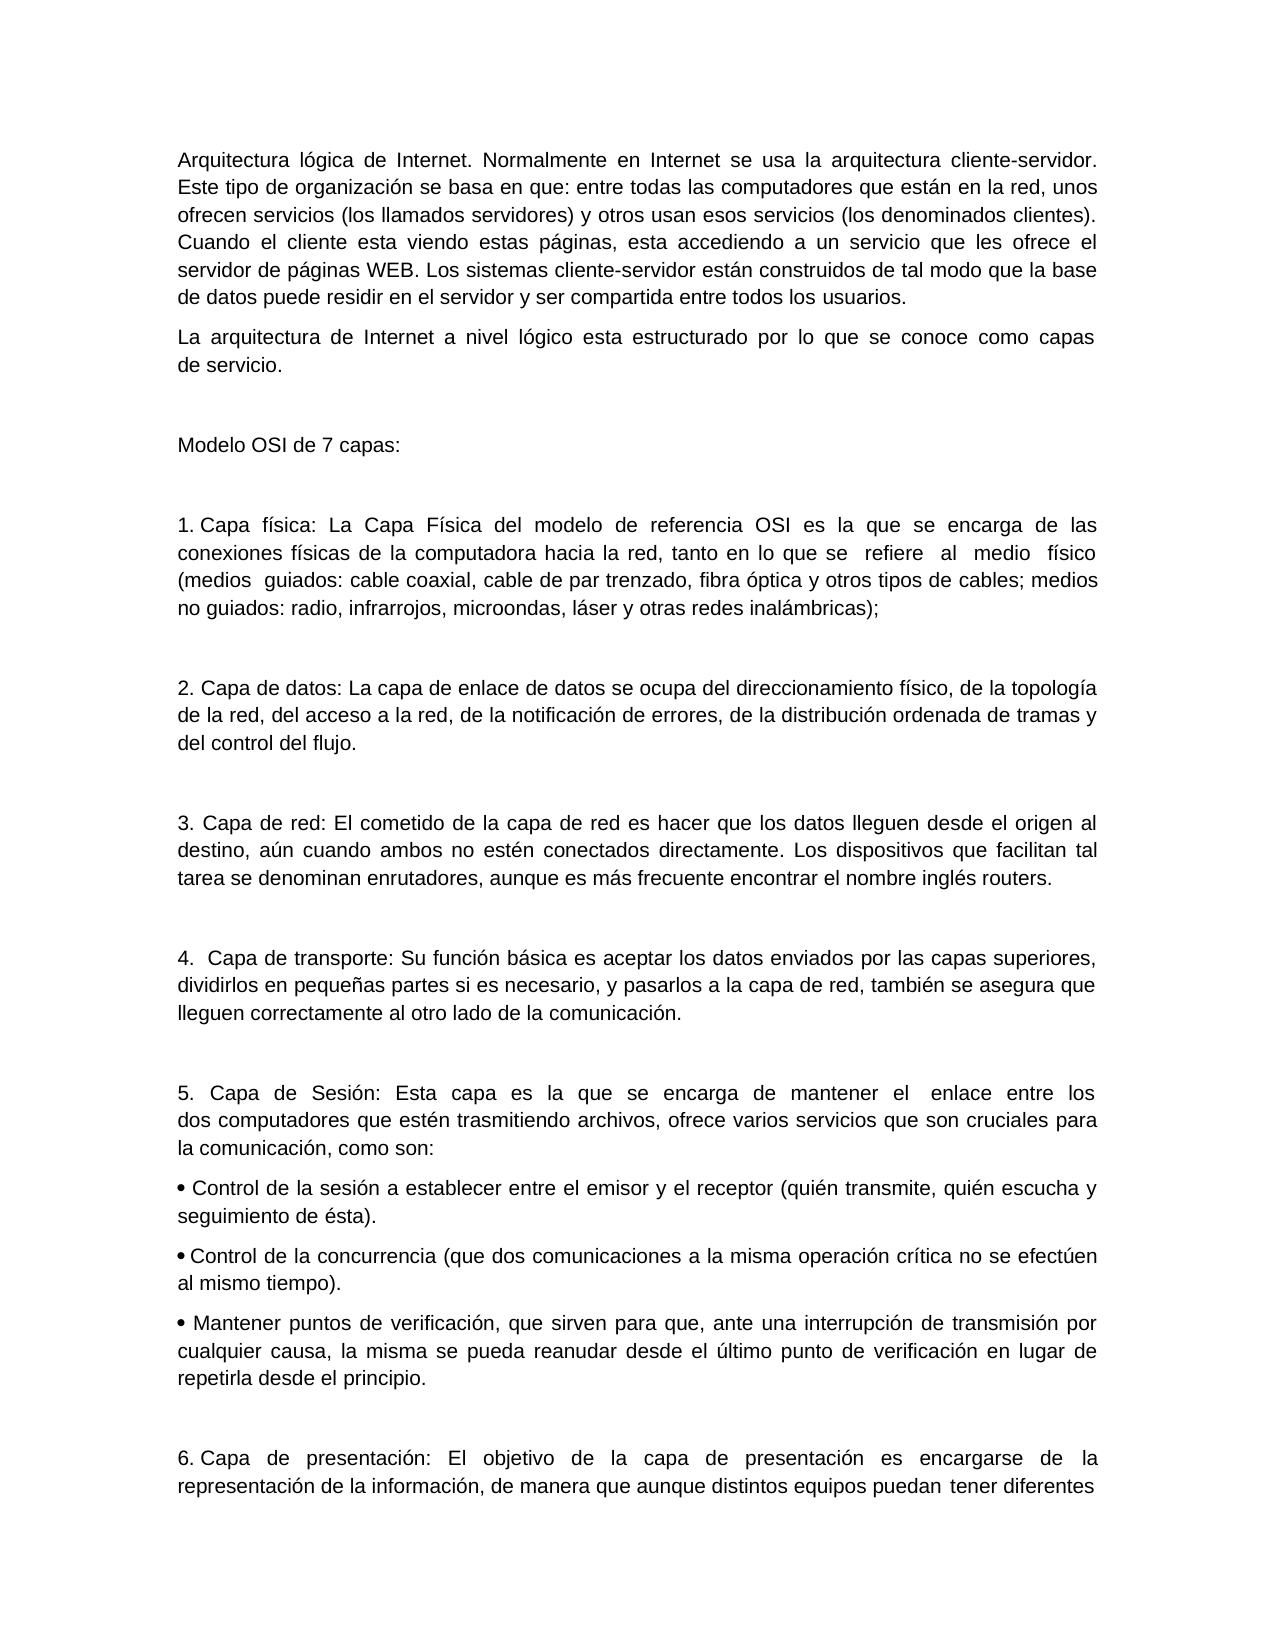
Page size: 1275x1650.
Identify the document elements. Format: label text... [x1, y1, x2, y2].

list Capa de red: El cometido de la capa de red es hacer que los datos lleguen desde el origen al destino, aún cuando ambos no estén conectados directamente. Los dispositivos que facilitan tal tarea se denominan enrutadores, aunque es más frecuente encontrar el nombre inglés routers. [177, 810, 1098, 889]
list Control de la sesión a establecer entre el emisor y el receptor (quién transmite, quién escucha y seguimiento de ésta). [177, 1176, 1098, 1227]
list Capa de Sesión: Esta capa es la que se encarga de mantener el enlace entre los dos computadores que estén trasmitiendo archivos, ofrece varios servicios que son cruciales para la comunicación, como son: [177, 1081, 1098, 1160]
list Capa de datos: La capa de enlace de datos se ocupa del direccionamiento físico, de la topología de la red, del acceso a la red, de la notificación de errores, de la distribución ordenada de tramas y del control del flujo. [177, 676, 1098, 754]
list Capa de transporte: Su función básica es aceptar los datos enviados por las capas superiores, dividirlos en pequeñas partes si es necesario, y pasarlos a la capa de red, también se asegura que lleguen correctamente al otro lado de la comunicación. [177, 946, 1098, 1024]
text La arquitectura de Internet a nivel lógico esta estructurado por lo que se conoce como capas de servicio. [177, 325, 1097, 377]
list Control de la concurrencia (que dos comunicaciones a la misma operación crítica no se efectúen al mismo tiempo). [177, 1243, 1098, 1295]
list Mantener puntos de verificación, que sirven para que, ante una interrupción de transmisión por cualquier causa, la misma se pueda reanudar desde el último punto de verificación en lugar de repetirla desde el principio. [177, 1311, 1098, 1390]
text Modelo OSI de 7 capas: [177, 433, 1239, 457]
text Arquitectura lógica de Internet. Normalmente en Internet se usa la arquitectura cliente-servidor. Este tipo de organización se basa en que: entre todas las computadores que están en la red, unos ofrecen servicios (los llamados servidores) y otros usan esos servicios (los denominados clientes). Cuando el cliente esta viendo estas páginas, esta accediendo a un servicio que les ofrece el servidor de páginas WEB. Los sistemas cliente-servidor están construidos de tal modo que la base de datos puede residir en el servidor y ser compartida entre todos los usuarios. [177, 147, 1098, 309]
list Capa física: La Capa Física del modelo de referencia OSI es la que se encarga de las conexiones físicas de la computadora hacia la red, tanto en lo que se refiere al medio físico (medios guiados: cable coaxial, cable de par trenzado, fibra óptica y otros tipos de cables; medios no guiados: radio, infrarrojos, microondas, láser y otras redes inalámbricas); [177, 513, 1098, 619]
list Capa de presentación: El objetivo de la capa de presentación es encargarse de la representación de la información, de manera que aunque distintos equipos puedan tener diferentes [177, 1446, 1098, 1498]
